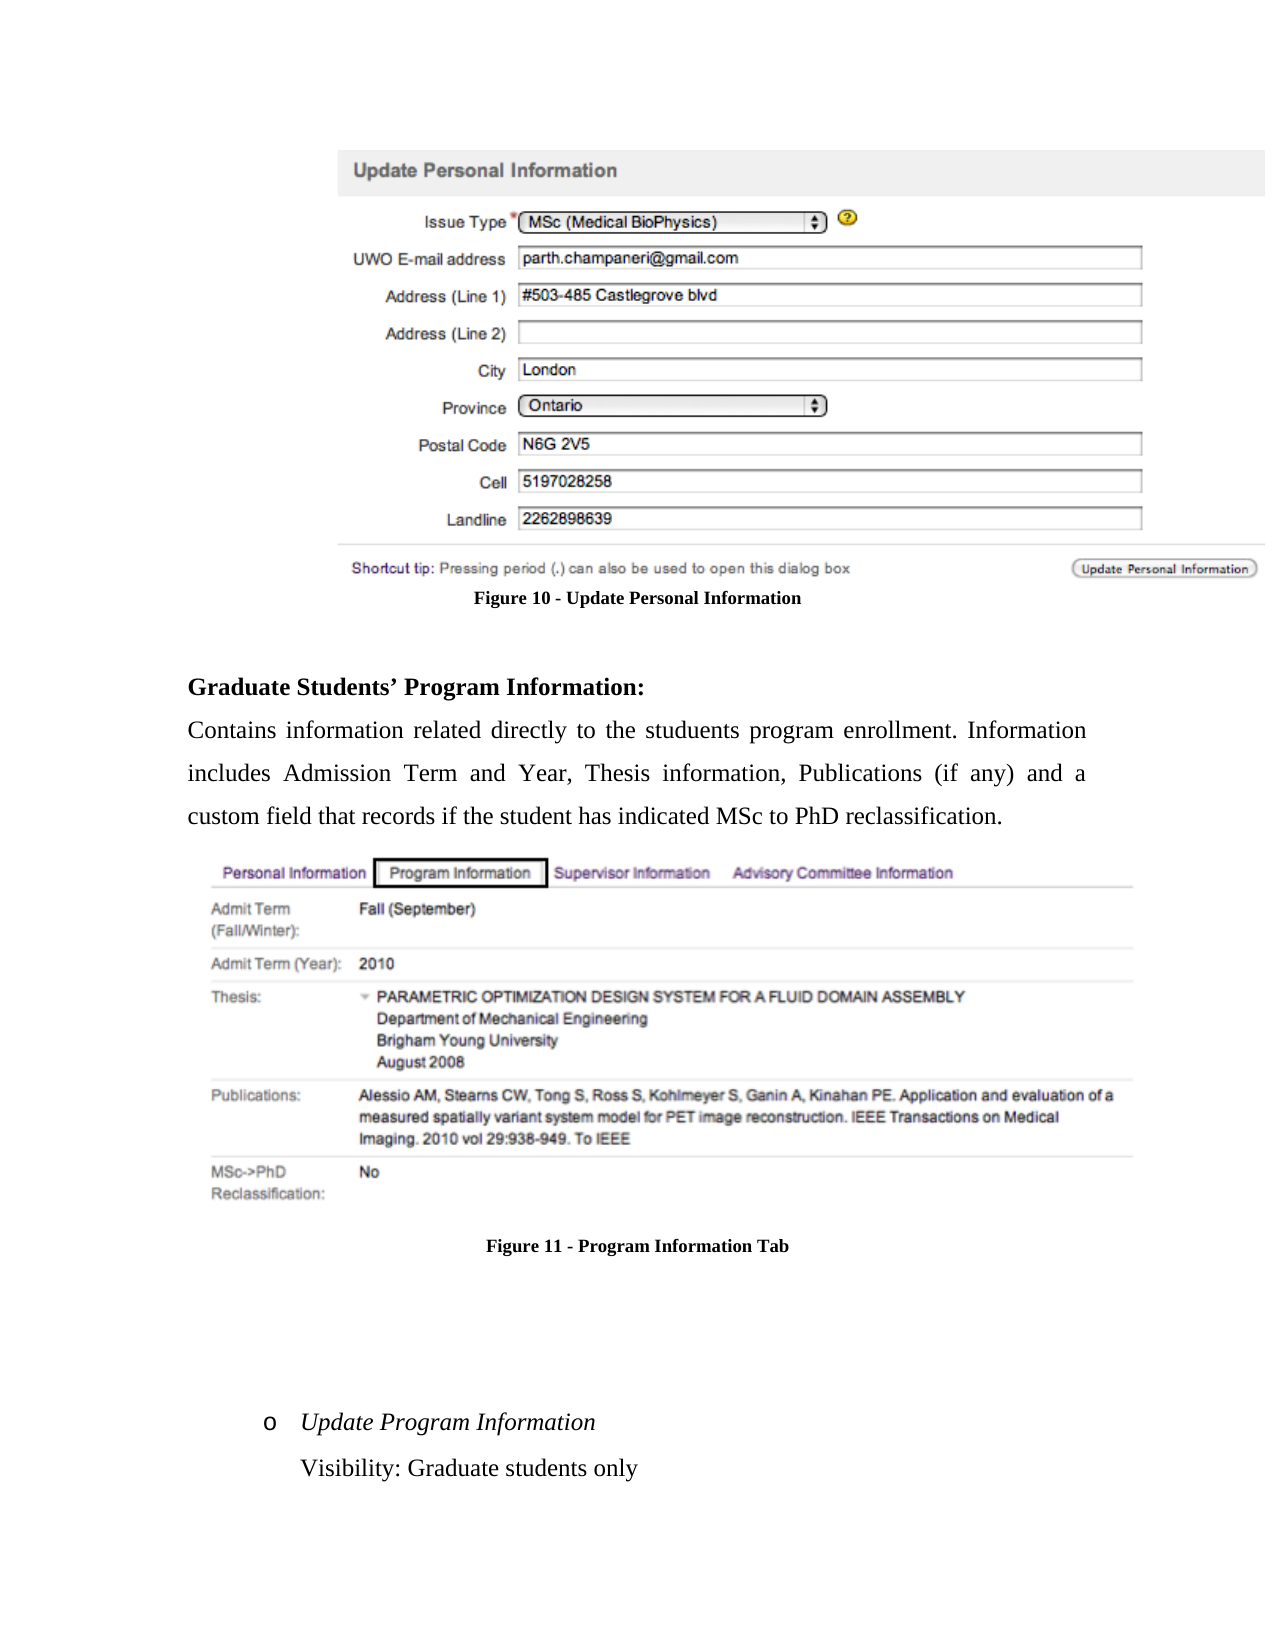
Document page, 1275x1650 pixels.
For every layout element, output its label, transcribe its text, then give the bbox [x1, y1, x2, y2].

list Update Program Information [262, 1407, 1087, 1438]
text Figure 11 - Program Information Tab [187, 1235, 1087, 1257]
picture [187, 844, 1185, 1221]
text Graduate Students’ Program Information: [187, 672, 1087, 701]
list Visibility: Graduate students only [300, 1453, 1087, 1482]
picture [337, 150, 1265, 587]
list Contains information related directly to the studuents program enrollment. Information includes Admission Term and Year, Thesis information, Publications (if any) and a custom field that records if the student has indicated MSc to PhD reclassification. [187, 715, 1087, 830]
text Figure 10 - Update Personal Information [187, 587, 1087, 608]
